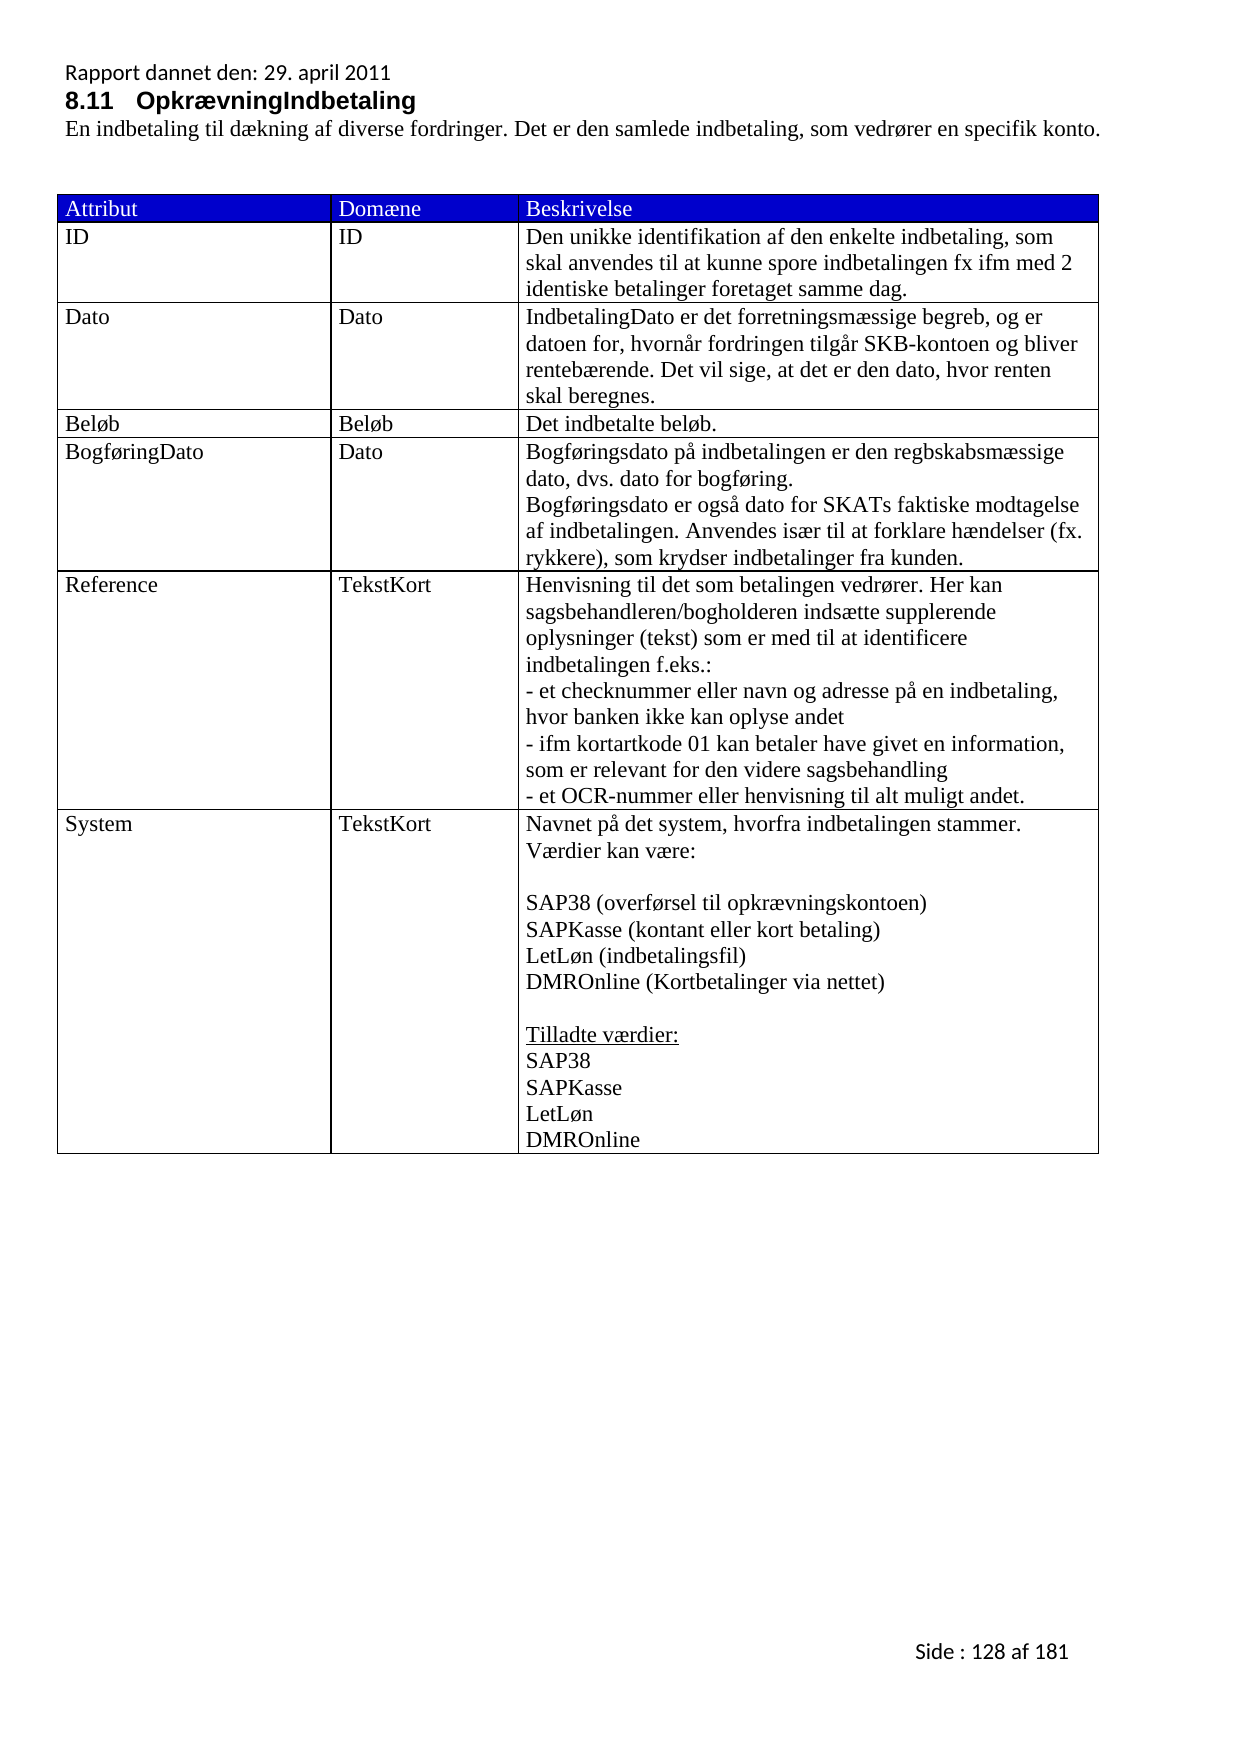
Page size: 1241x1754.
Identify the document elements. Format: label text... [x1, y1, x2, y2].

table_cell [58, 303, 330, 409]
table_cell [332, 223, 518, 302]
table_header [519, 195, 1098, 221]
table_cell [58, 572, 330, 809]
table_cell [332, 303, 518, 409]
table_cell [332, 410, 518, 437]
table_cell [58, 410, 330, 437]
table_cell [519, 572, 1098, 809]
subtitle OpkrævningIndbetaling [65, 86, 1181, 115]
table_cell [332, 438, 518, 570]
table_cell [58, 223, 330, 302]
text En indbetaling til dækning af diverse fordringer. Det er den samlede indbetaling, som vedrører en specifik konto. [65, 115, 1181, 141]
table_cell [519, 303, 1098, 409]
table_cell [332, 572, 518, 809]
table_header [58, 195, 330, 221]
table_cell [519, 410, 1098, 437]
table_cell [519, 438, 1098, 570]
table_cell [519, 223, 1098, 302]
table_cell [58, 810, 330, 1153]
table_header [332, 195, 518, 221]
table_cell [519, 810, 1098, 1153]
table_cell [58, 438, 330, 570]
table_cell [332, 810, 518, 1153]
